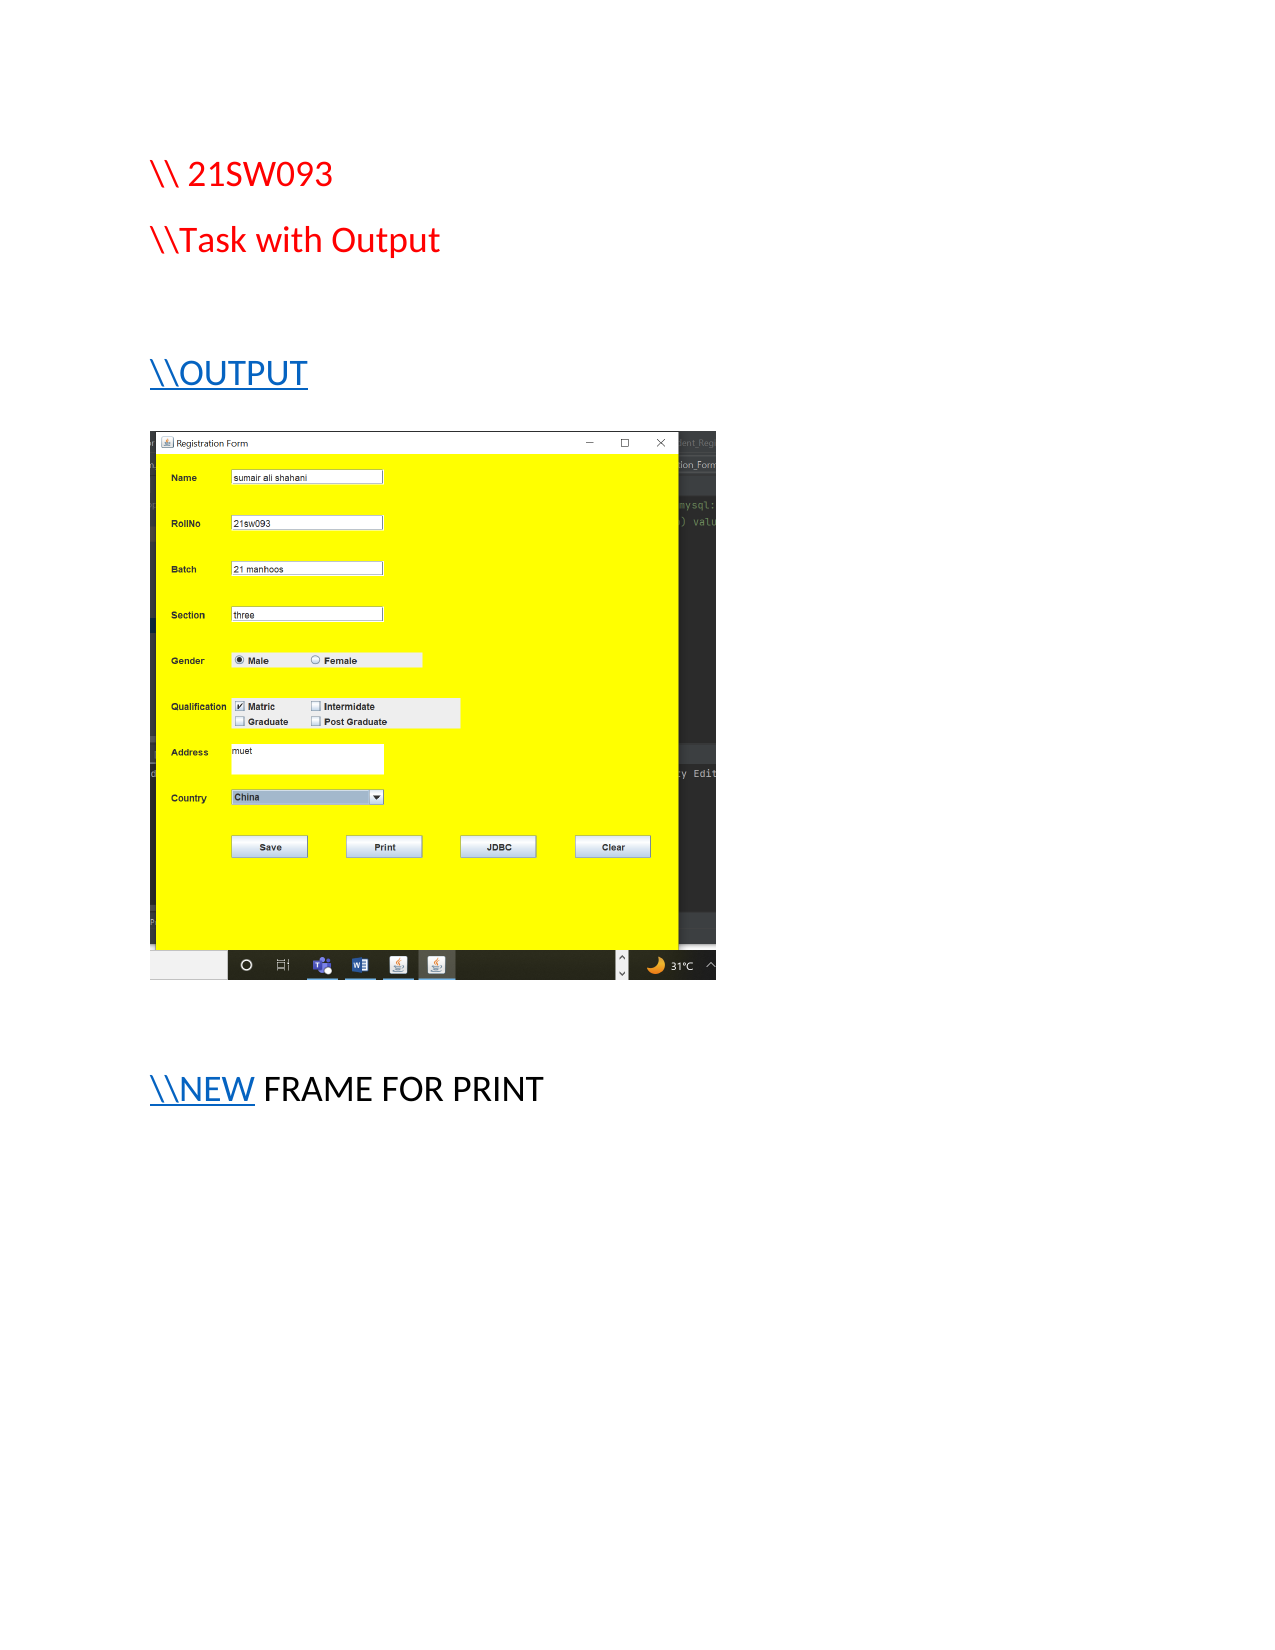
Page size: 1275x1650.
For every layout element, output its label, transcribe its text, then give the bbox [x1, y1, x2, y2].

text \\Task with Output [150, 216, 1125, 262]
text \\NEW FRAME FOR PRINT [150, 1065, 1125, 1111]
text \\OUTPUT [150, 348, 1125, 394]
picture [150, 431, 716, 980]
text \\ 21SW093 [150, 150, 1125, 196]
